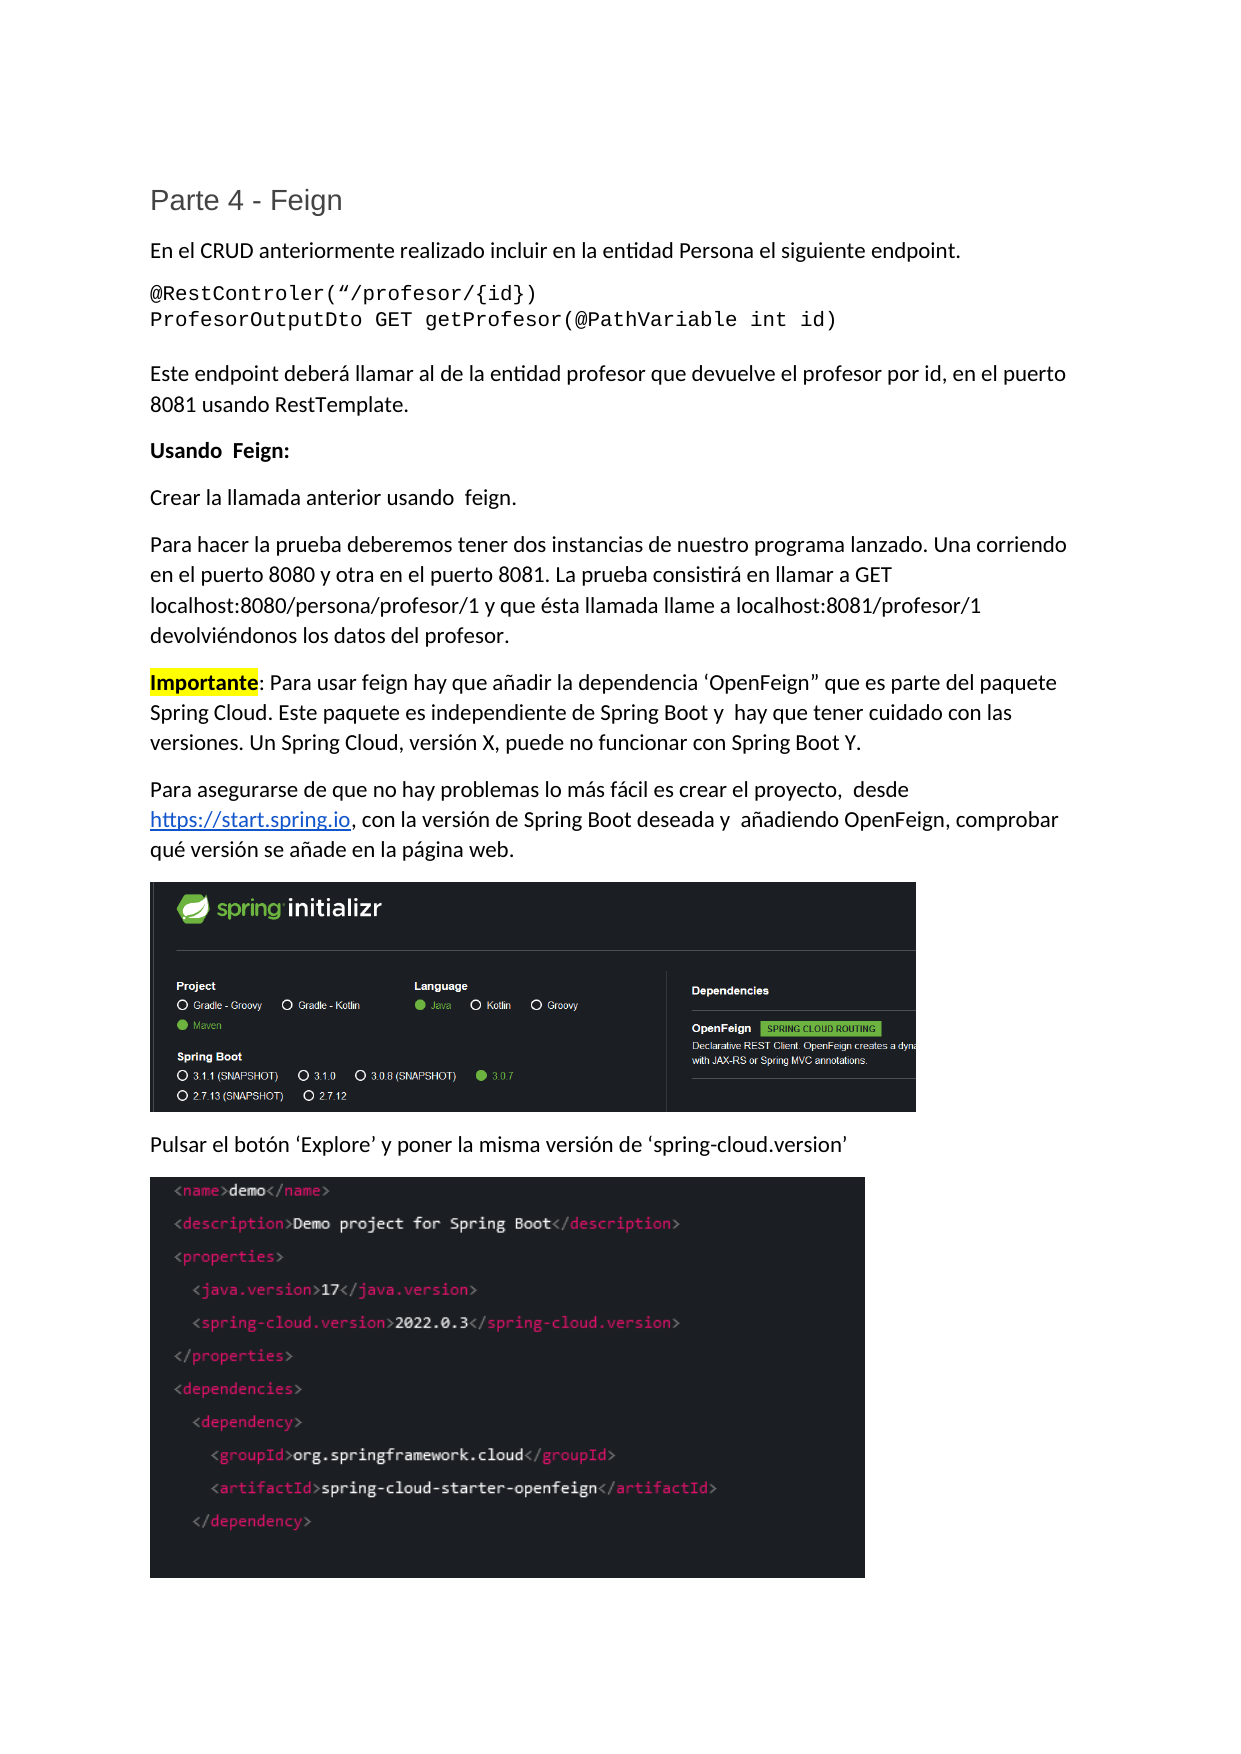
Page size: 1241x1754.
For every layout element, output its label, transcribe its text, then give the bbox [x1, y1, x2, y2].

text Usando Feign: [150, 437, 1090, 465]
text En el CRUD anteriormente realizado incluir en la entidad Persona el siguiente endpoint. [150, 236, 1090, 264]
text Crear la llamada anterior usando feign. [150, 483, 1090, 512]
picture [150, 1177, 865, 1578]
text Para hacer la prueba deberemos tener dos instancias de nuestro programa lanzado. Una corriendo en el puerto 8080 y otra en el puerto 8081. La prueba consistirá en llamar a GET localhost:8080/persona/profesor/1 y que ésta llamada llame a localhost:8081/profesor/1 devolviéndonos los datos del profesor. [150, 530, 1090, 649]
text Pulsar el botón ‘Explore’ y poner la misma versión de ‘spring-cloud.version’ [150, 1130, 1090, 1158]
text Para asegurarse de que no hay problemas lo más fácil es crear el proyecto, desde https://start.spring.io, con la versión de Spring Boot deseada y añadiendo OpenFeign, comprobar qué versión se añade en la página web. [150, 775, 1090, 864]
picture [150, 882, 916, 1112]
text Importante: Para usar feign hay que añadir la dependencia ‘OpenFeign” que es parte del paquete Spring Cloud. Este paquete es independiente de Spring Boot y hay que tener cuidado con las versiones. Un Spring Cloud, versión X, puede no funcionar con Spring Boot Y. [150, 668, 1090, 756]
text @RestControler(“/profesor/{id}) [150, 283, 1090, 307]
subtitle Parte 4 - Feign [150, 183, 1090, 217]
text Este endpoint deberá llamar al de la entidad profesor que devuelve el profesor por id, en el puerto 8081 usando RestTemplate. [150, 359, 1090, 418]
text ProfesorOutputDto GET getProfesor(@PathVariable int id) [150, 308, 1090, 332]
